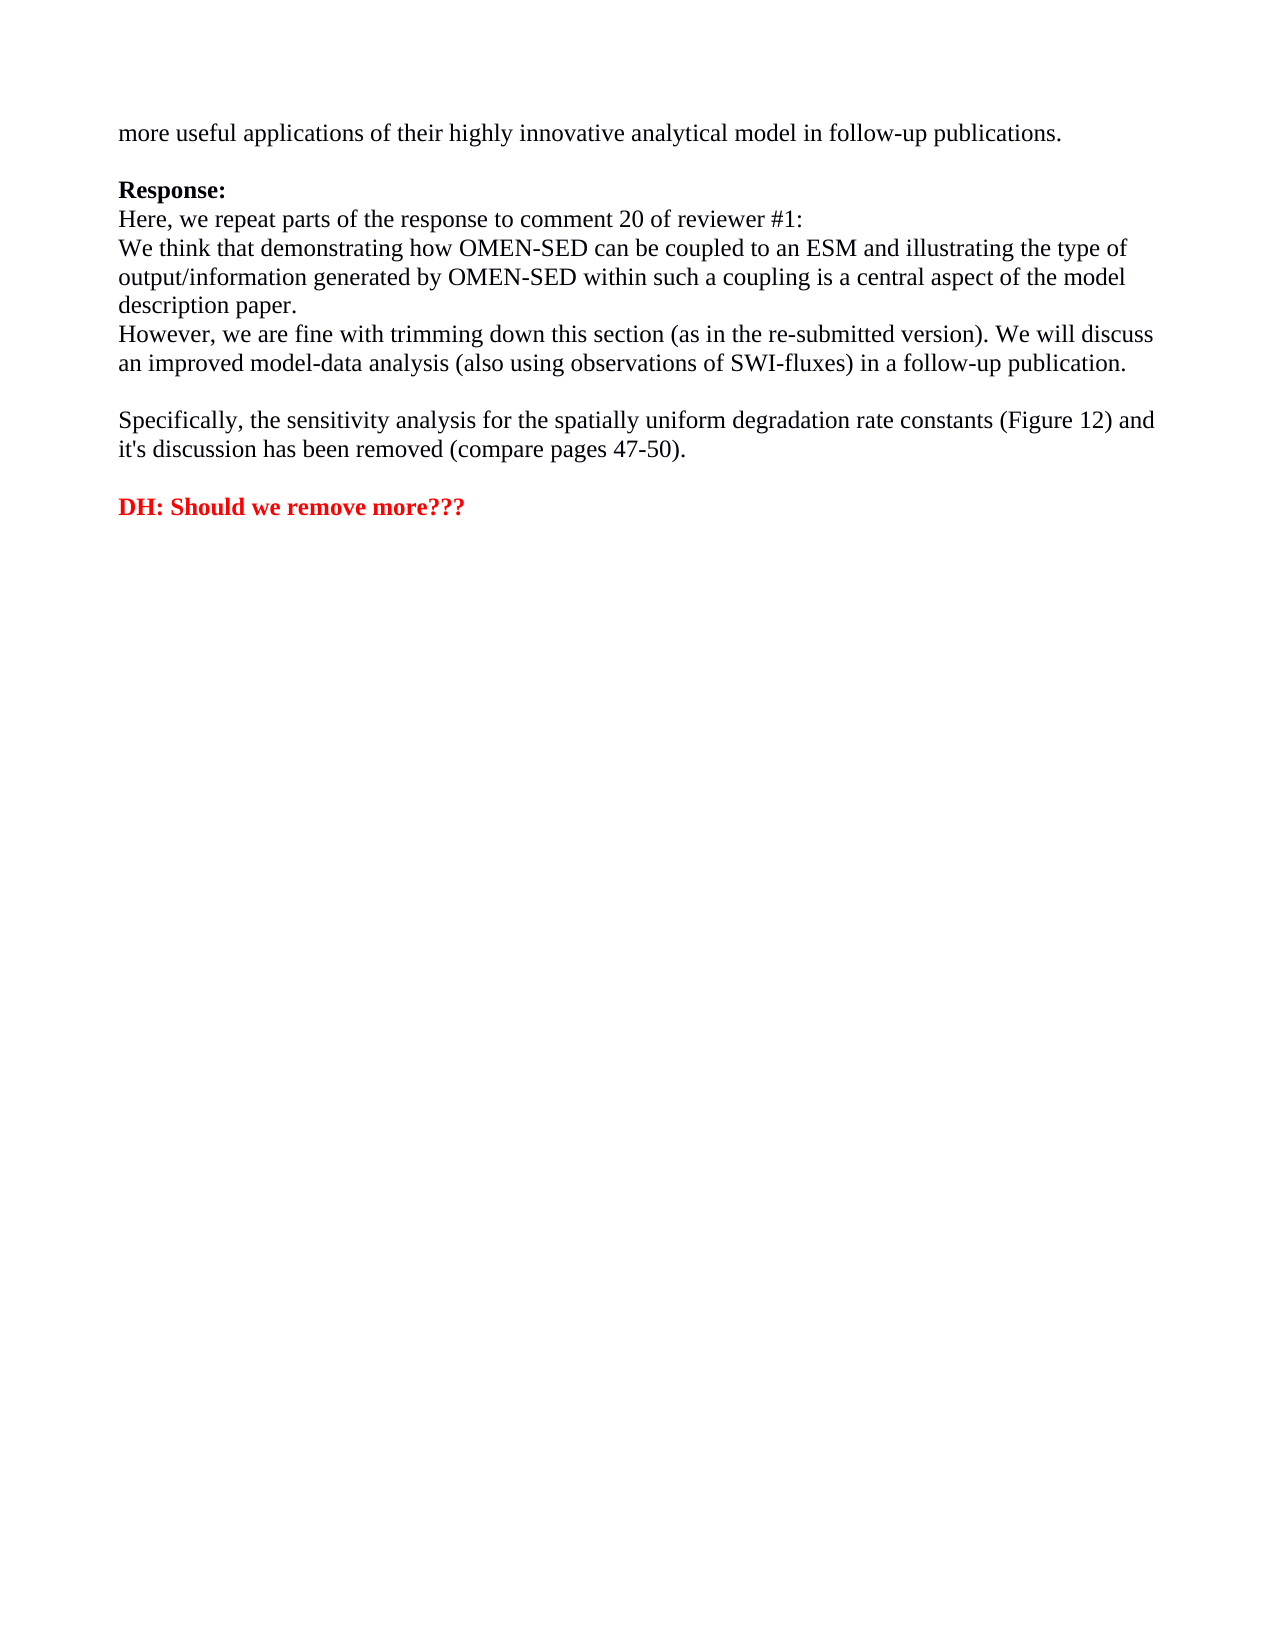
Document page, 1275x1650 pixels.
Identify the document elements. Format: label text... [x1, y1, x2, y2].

text We think that demonstrating how OMEN-SED can be coupled to an ESM and illustrating the type of output/information generated by OMEN-SED within such a coupling is a central aspect of the model description paper. [118, 233, 1157, 319]
text Specifically, the sensitivity analysis for the spatially uniform degradation rate constants (Figure 12) and it's discussion has been removed (compare pages 47-50). [118, 406, 1157, 463]
text DH: Should we remove more??? [118, 492, 1157, 521]
text Response: [118, 176, 1157, 204]
text However, we are fine with trimming down this section (as in the re-submitted version). We will discuss an improved model-data analysis (also using observations of SWI-fluxes) in a follow-up publication. [118, 319, 1157, 377]
text Here, we repeat parts of the response to comment 20 of reviewer #1: [118, 204, 1157, 233]
